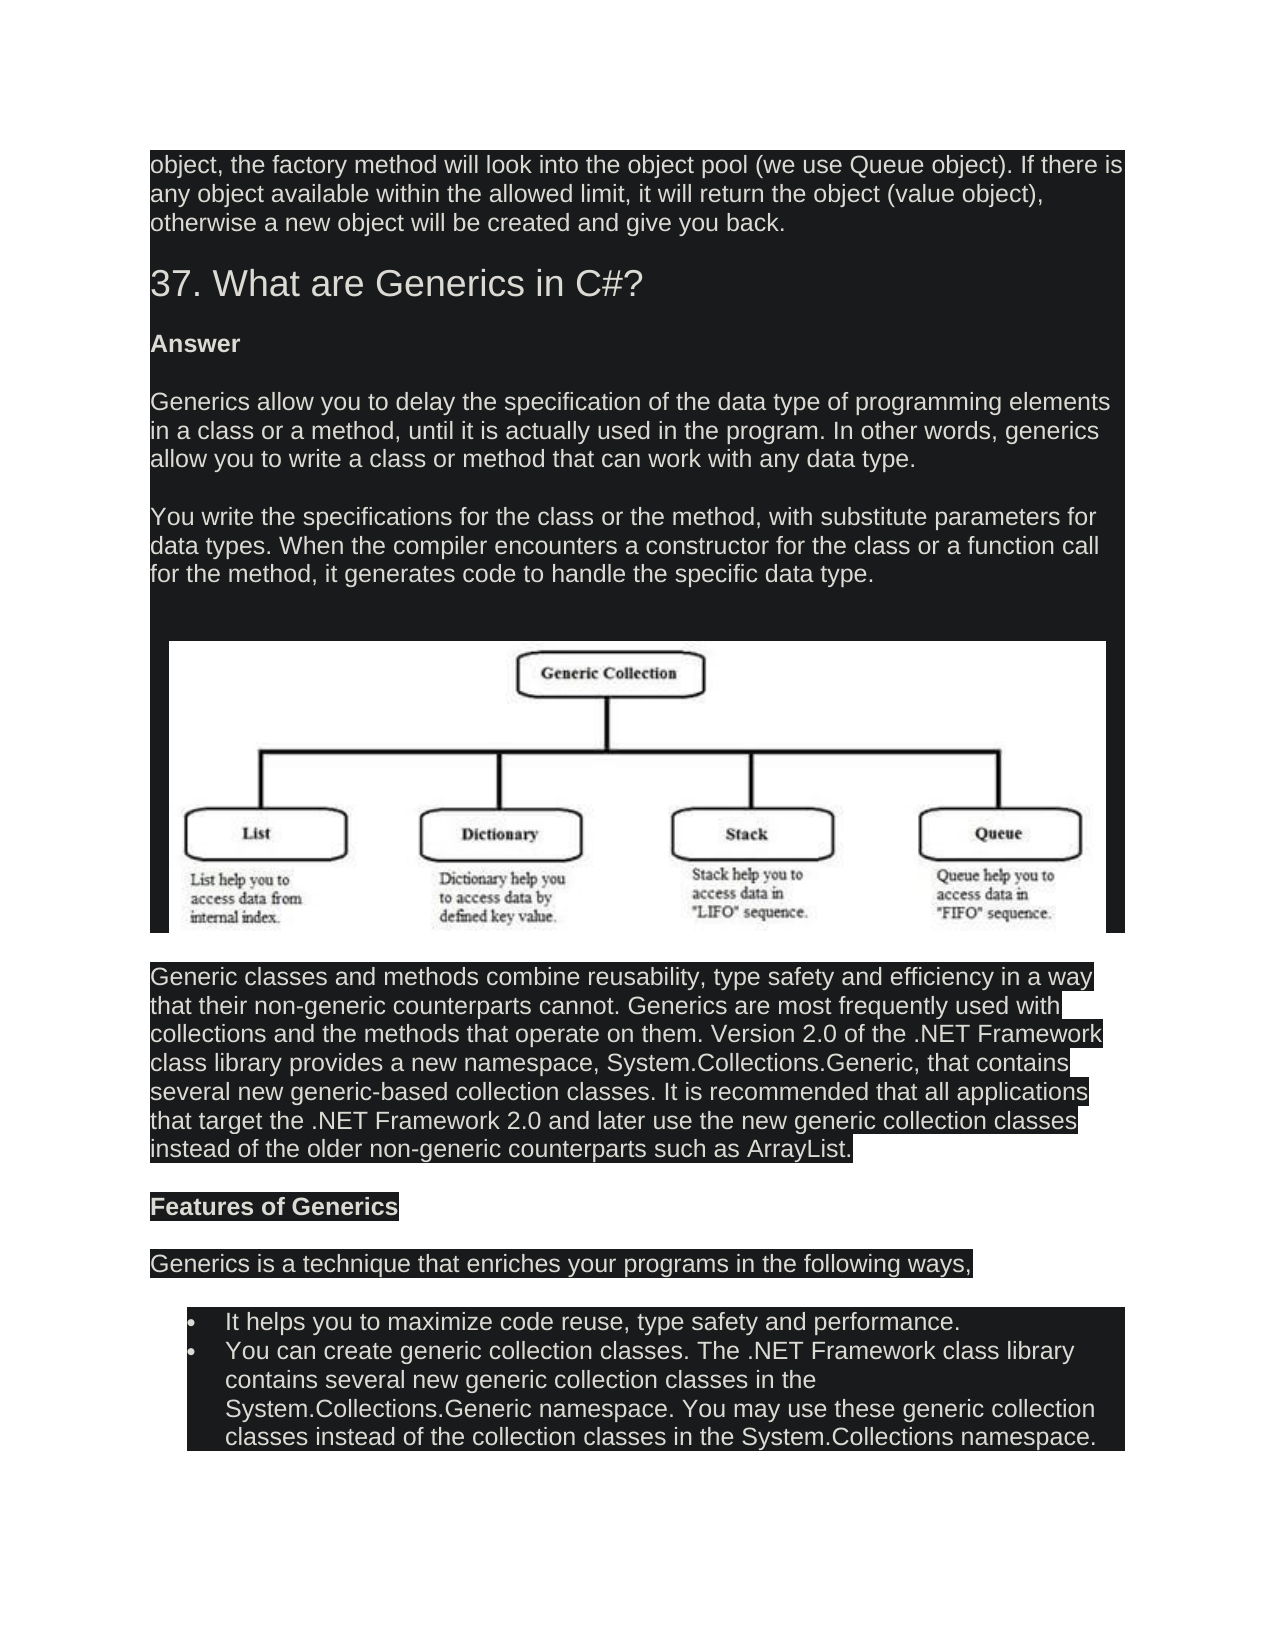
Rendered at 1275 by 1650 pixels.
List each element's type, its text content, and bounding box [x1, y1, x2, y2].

text Generic classes and methods combine reusability, type safety and efficiency in a way that their non-generic counterparts cannot. Generics are most frequently used with collections and the methods that operate on them. Version 2.0 of the .NET Framework class library provides a new namespace, System.Collections.Generic, that contains several new generic-based collection classes. It is recommended that all applications that target the .NET Framework 2.0 and later use the new generic collection classes instead of the older non-generic counterparts such as ArrayList. Features of Generics Generics is a technique that enriches your programs in the following ways, [150, 933, 1125, 1278]
picture [169, 641, 1106, 934]
list You can create generic collection classes. The .NET Framework class library contains several new generic collection classes in the System.Collections.Generic namespace. You may use these generic collection classes instead of the collection classes in the System.Collections namespace. [187, 1336, 1125, 1451]
text Answer Generics allow you to delay the specification of the data type of programming elements in a class or a method, until it is actually used in the program. In other words, generics allow you to write a class or method that can work with any data type. You write the specifications for the class or the method, with substitute parameters for data types. When the compiler encounters a constructor for the class or a function call for the method, it generates code to handle the specific data type. [150, 329, 1125, 617]
list It helps you to maximize code reuse, type safety and performance. [187, 1307, 1125, 1336]
subtitle 37. What are Generics in C#? [150, 261, 1125, 304]
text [150, 150, 1125, 236]
